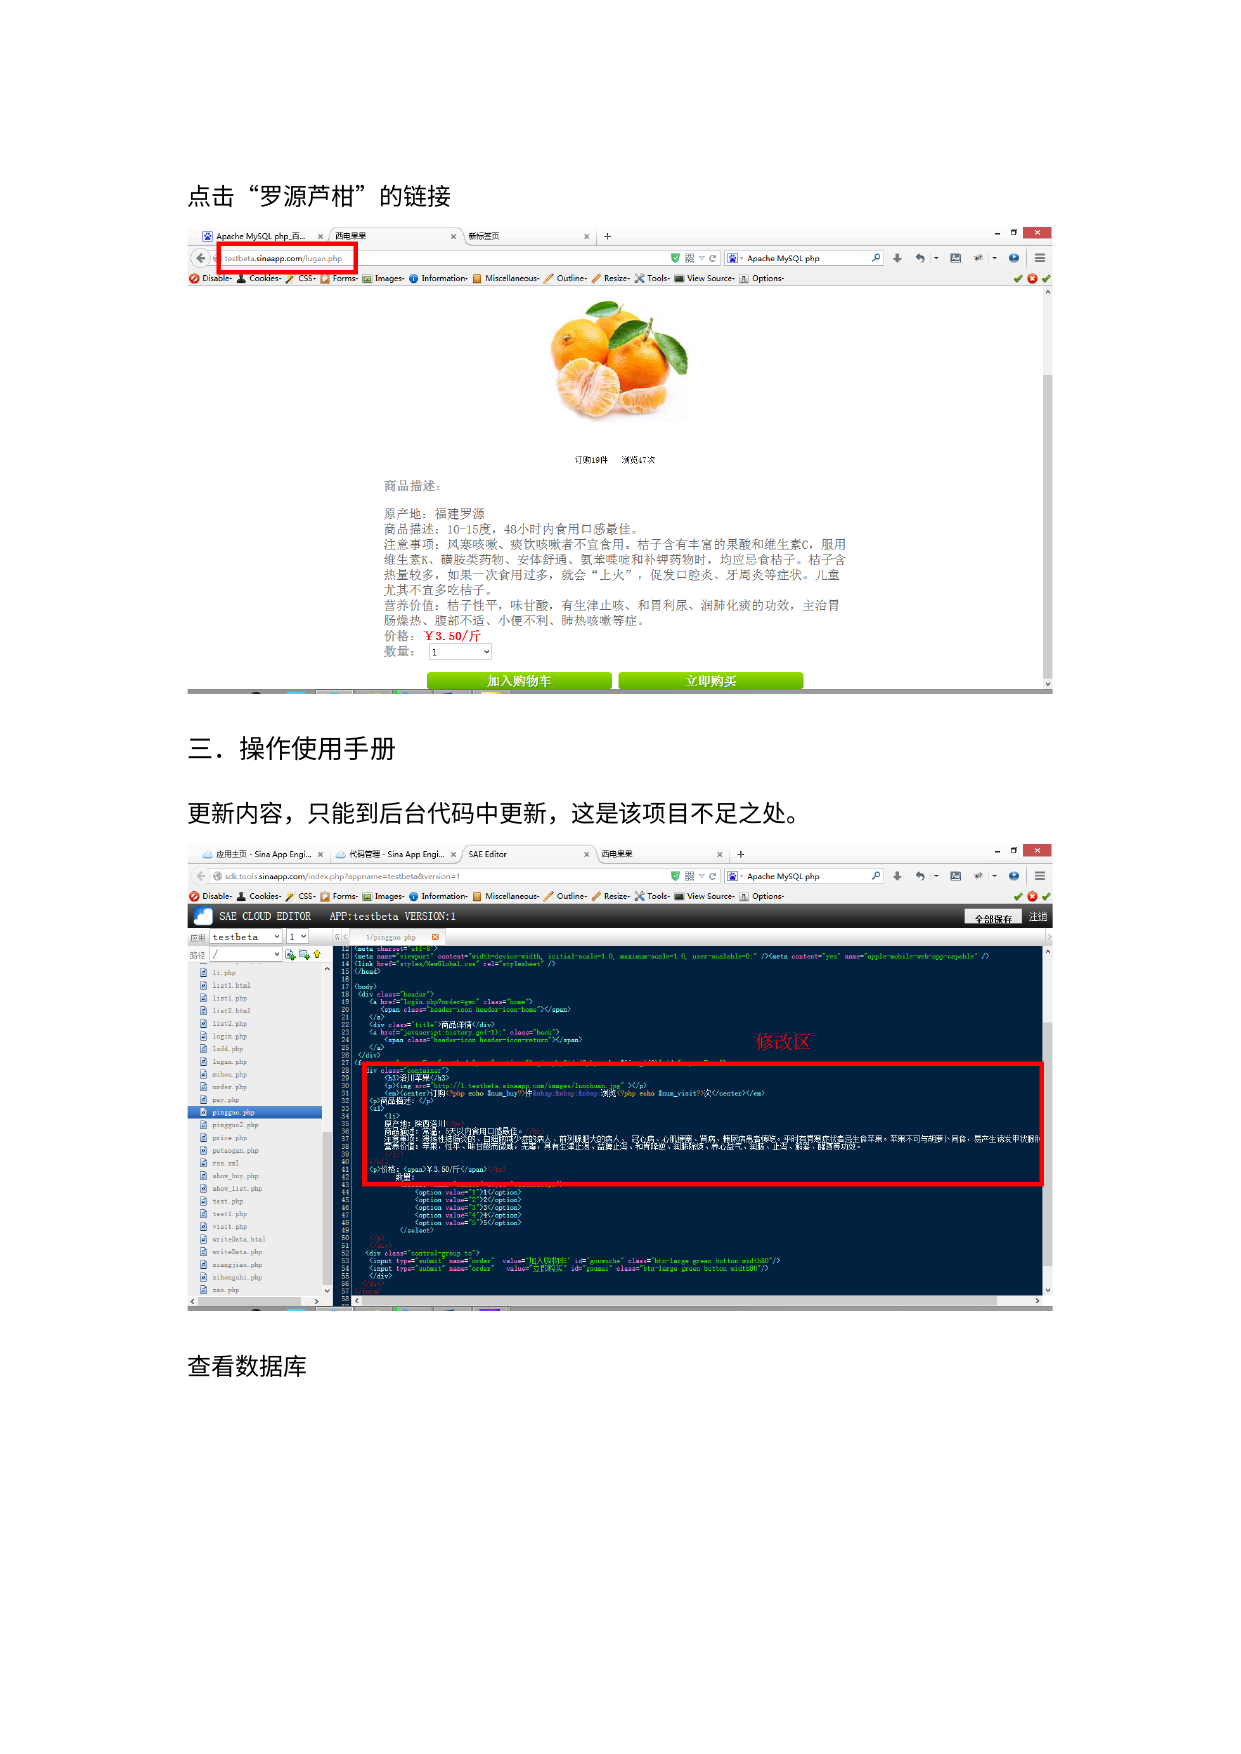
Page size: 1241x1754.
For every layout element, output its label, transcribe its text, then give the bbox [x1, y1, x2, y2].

picture [187, 227, 1053, 694]
text 点击“罗源芦柑”的链接 [187, 162, 1053, 227]
text 查看数据库 [187, 1332, 1053, 1397]
text 更新内容，只能到后台代码中更新，这是该项目不足之处。 [187, 779, 1053, 844]
text 三．操作使用手册 [187, 714, 1053, 779]
picture [187, 844, 1053, 1311]
